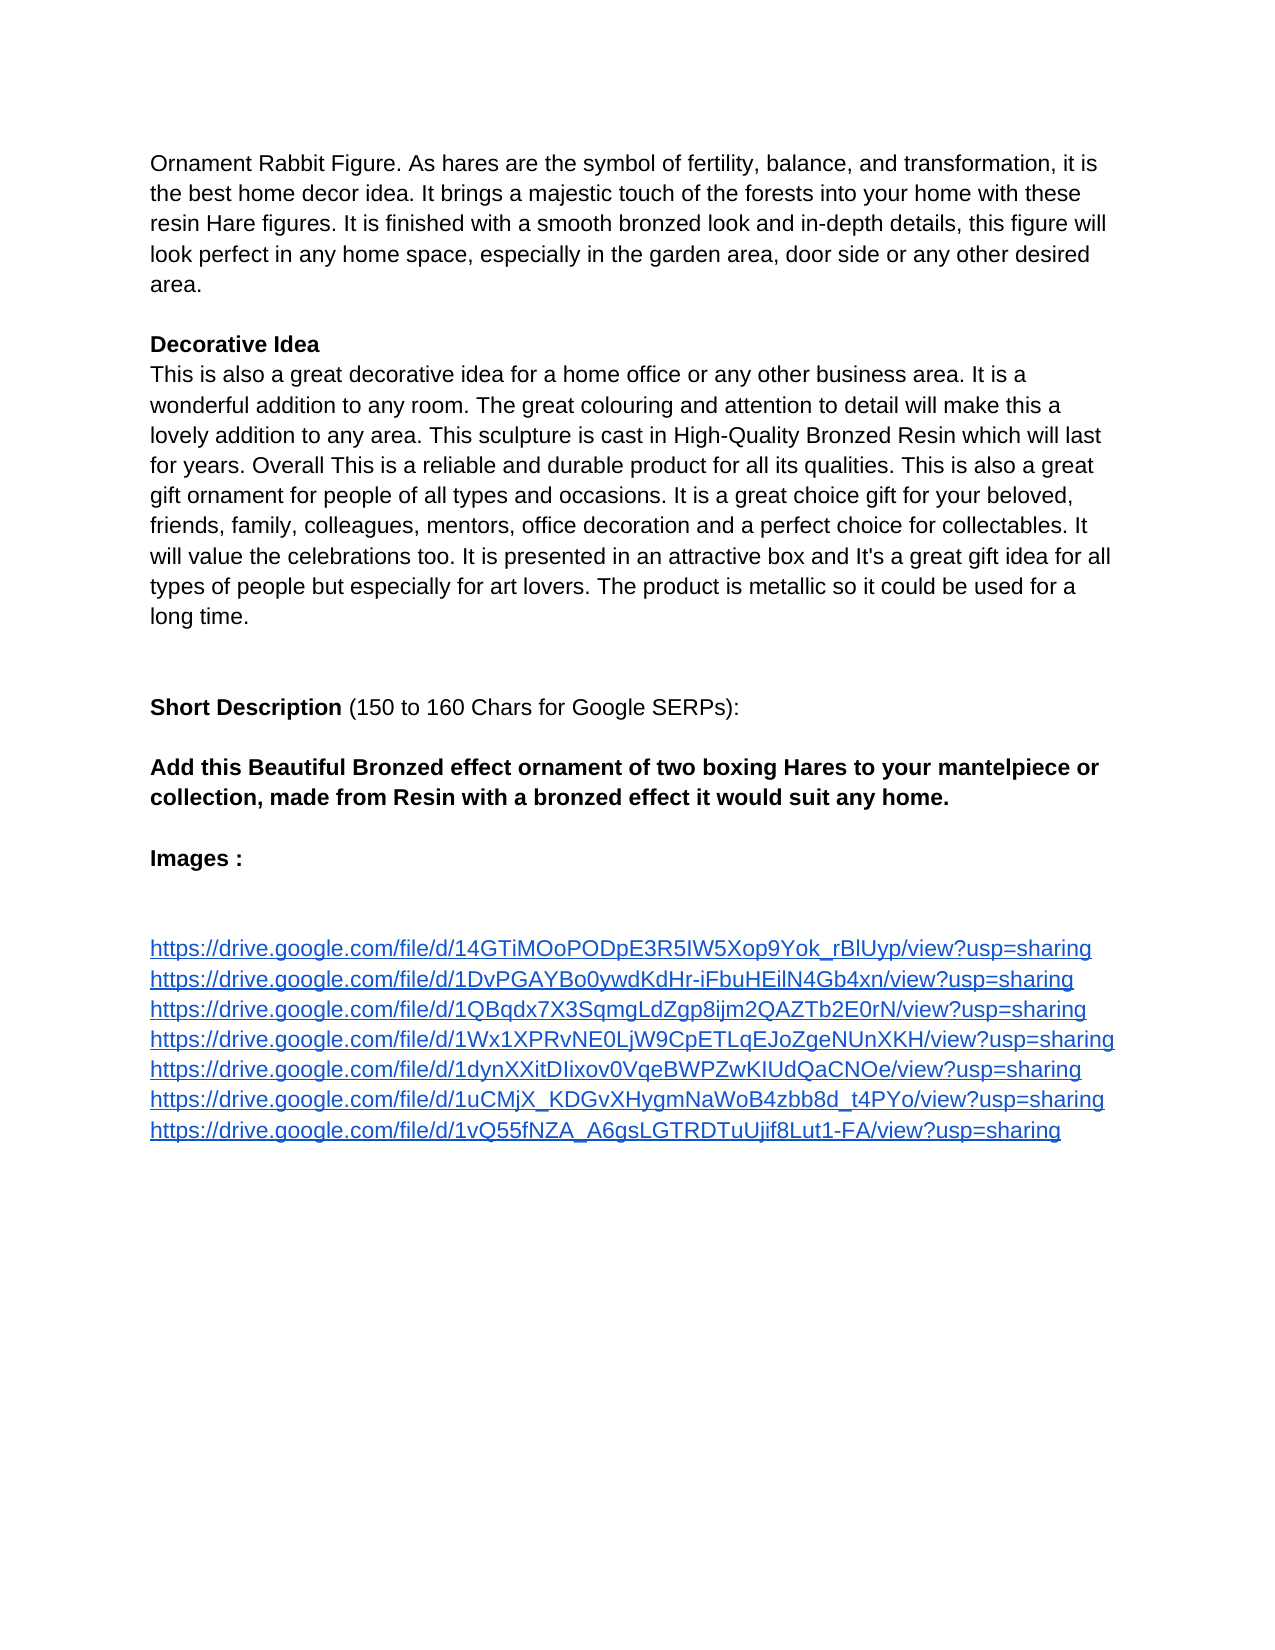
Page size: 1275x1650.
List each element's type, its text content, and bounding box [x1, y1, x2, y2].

text Add this Beautiful Bronzed effect ornament of two boxing Hares to your mantelpiece or collection, made from Resin with a bronzed effect it would suit any home. [150, 754, 1125, 811]
text https://drive.google.com/file/d/1vQ55fNZA_A6gsLGTRDTuUjif8Lut1-FA/view?usp=sharing [150, 1117, 1125, 1143]
text https://drive.google.com/file/d/1Wx1XPRvNE0LjW9CpETLqEJoZgeNUnXKH/view?usp=sharing [150, 1026, 1125, 1052]
text This is also a great decorative idea for a home office or any other business area. It is a wonderful addition to any room. The great colouring and attention to detail will make this a lovely addition to any area. This sculpture is cast in High-Quality Bronzed Resin which will last for years. Overall This is a reliable and durable product for all its qualities. This is also a great gift ornament for people of all types and occasions. It is a great choice gift for your beloved, friends, family, colleagues, mentors, office decoration and a perfect choice for collectables. It will value the celebrations too. It is presented in an attractive box and It's a great gift idea for all types of people but especially for art lovers. The product is metallic so it could be used for a long time. [150, 361, 1125, 629]
text https://drive.google.com/file/d/1DvPGAYBo0ywdKdHr-iFbuHEilN4Gb4xn/view?usp=sharing [150, 966, 1125, 992]
text Decorative Idea [150, 331, 1125, 358]
text Short Description (150 to 160 Chars for Google SERPs): [150, 694, 1125, 720]
text https://drive.google.com/file/d/1uCMjX_KDGvXHygmNaWoB4zbb8d_t4PYo/view?usp=sharing [150, 1086, 1125, 1113]
text Images : [150, 845, 1125, 871]
text https://drive.google.com/file/d/14GTiMOoPODpE3R5IW5Xop9Yok_rBlUyp/view?usp=sharing [150, 935, 1125, 962]
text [150, 150, 1125, 297]
text https://drive.google.com/file/d/1dynXXitDIixov0VqeBWPZwKIUdQaCNOe/view?usp=sharing [150, 1056, 1125, 1083]
text https://drive.google.com/file/d/1QBqdx7X3SqmgLdZgp8ijm2QAZTb2E0rN/view?usp=sharing [150, 996, 1125, 1022]
